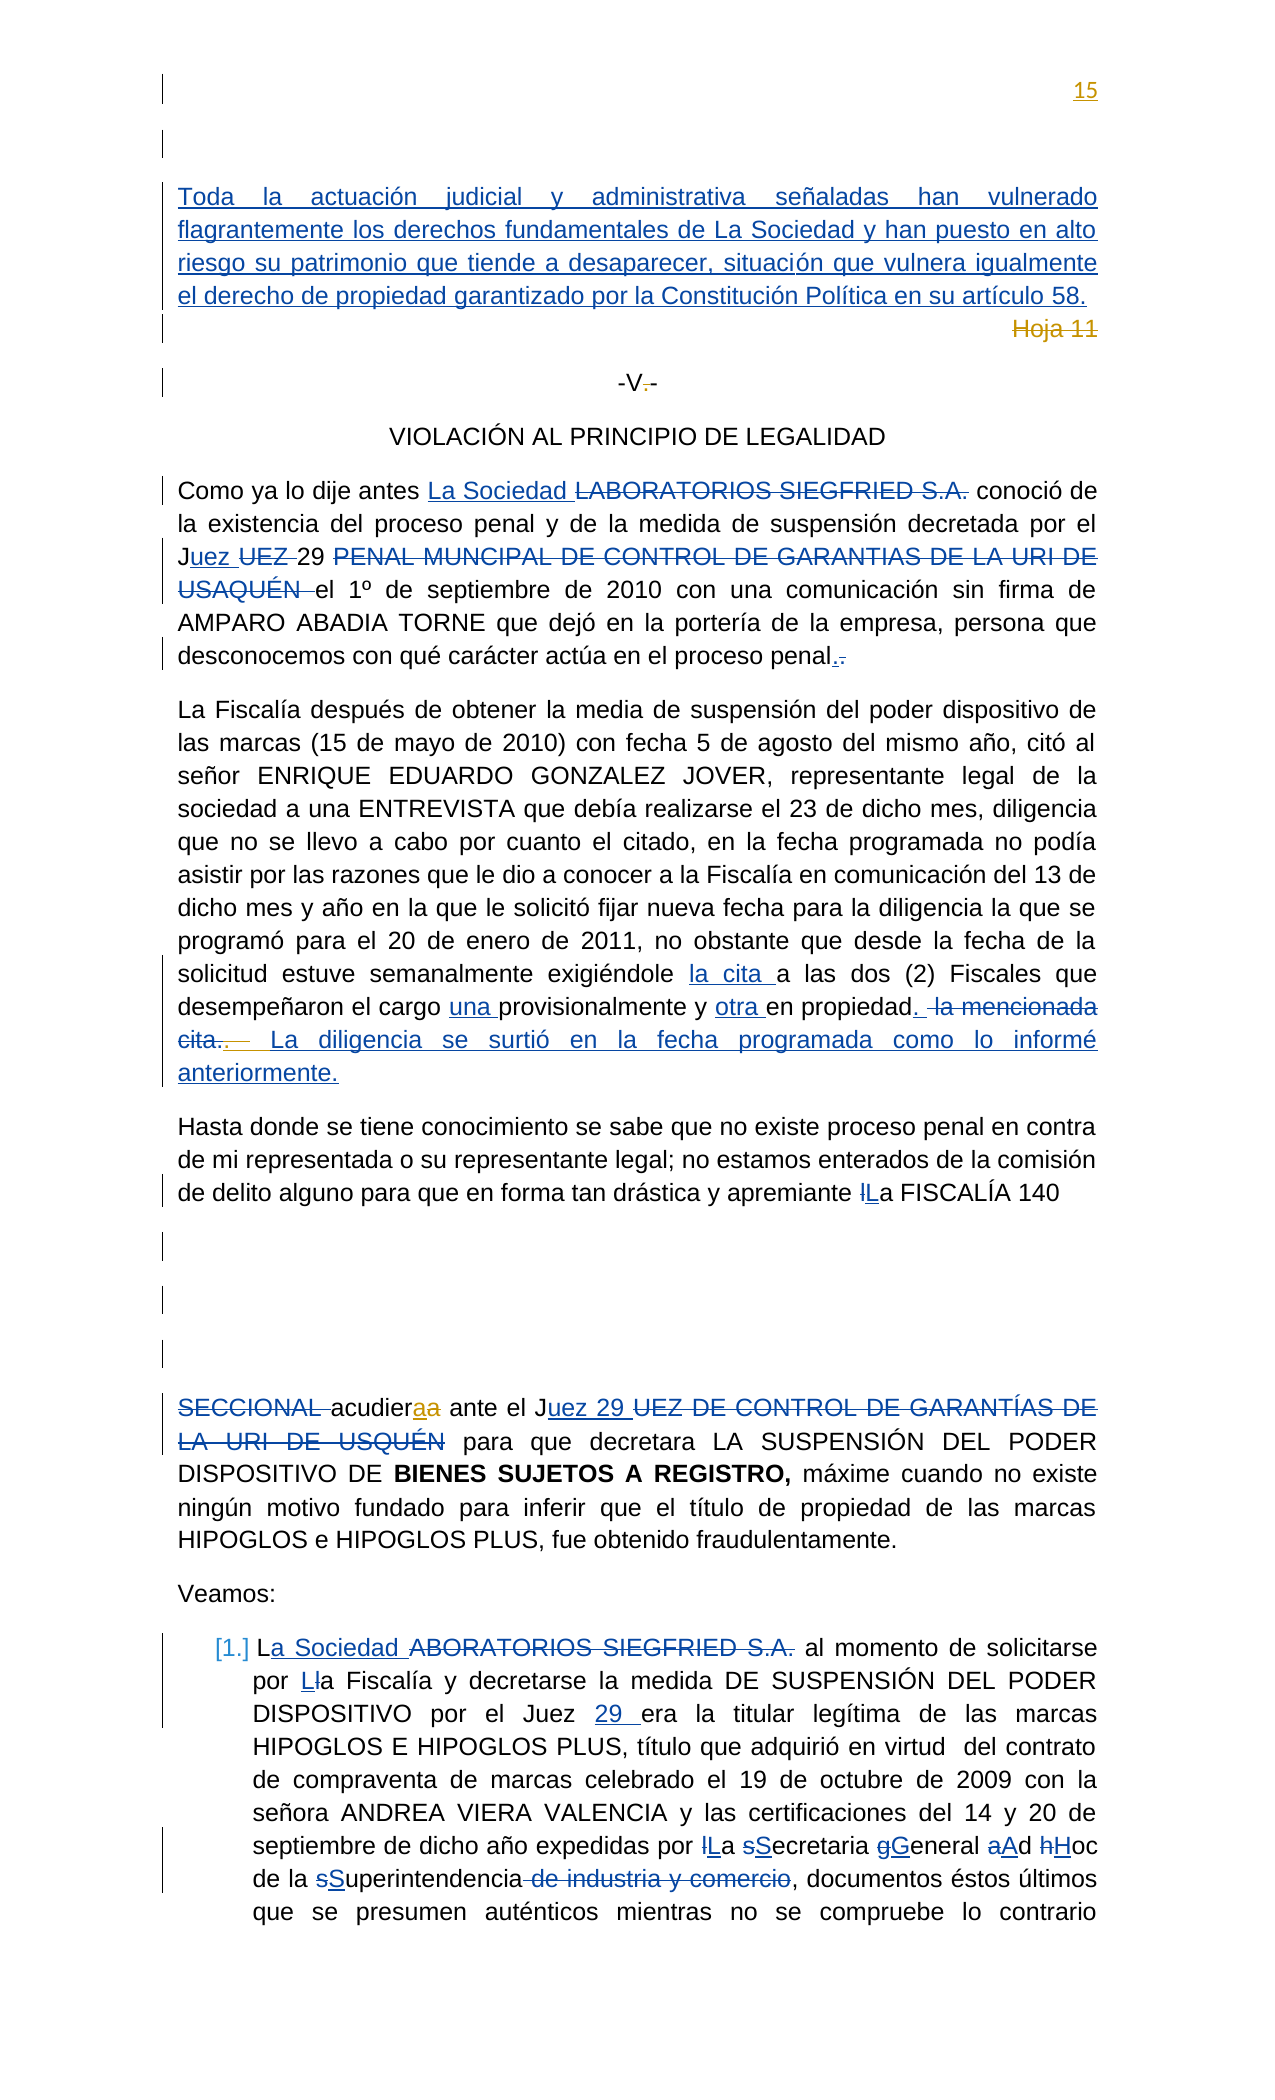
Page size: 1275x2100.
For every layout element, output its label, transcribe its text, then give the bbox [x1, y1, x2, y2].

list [215, 1633, 1098, 1926]
text La Fiscalía después de obtener la media de suspensión del poder dispositivo de las marcas (15 de mayo de 2010) con fecha 5 de agosto del mismo año, citó al señor ENRIQUE EDUARDO GONZALEZ JOVER, representante legal de la sociedad a una ENTREVISTA que debía realizarse el 23 de dicho mes, diligencia que no se llevo a cabo por cuanto el citado, en la fecha programada no podía asistir por las razones que le dio a conocer a la Fiscalía en comunicación del 13 de dicho mes y año en la que le solicitó fijar nueva fecha para la diligencia la que se programó para el 20 de enero de 2011, no obstante que desde la fecha de la solicitud estuve semanalmente exigiéndole a las dos (2) Fiscales que desempeñaron el cargo provisionalmente y en propiedad [177, 695, 1098, 1087]
text -V- [177, 368, 1098, 397]
text VIOLACIÓN AL PRINCIPIO DE LEGALIDAD [177, 422, 1098, 451]
text acudier ante el J para que decretara LA SUSPENSIÓN DEL PODER DISPOSITIVO DE BIENES SUJETOS A REGISTRO, máxime cuando no existe ningún motivo fundado para inferir que el título de propiedad de las marcas HIPOGLOS e HIPOGLOS PLUS, fue obtenido fraudulentamente. [177, 1393, 1098, 1554]
text Como ya lo dije antes conoció de la existencia del proceso penal y de la medida de suspensión decretada por el J29 el 1º de septiembre de 2010 con una comunicación sin firma de AMPARO ABADIA TORNE que dejó en la portería de la empresa, persona que desconocemos con qué carácter actúa en el proceso penal [177, 476, 1098, 670]
text Veamos: [177, 1579, 1098, 1608]
text Hasta donde se tiene conocimiento se sabe que no existe proceso penal en contra de mi representada o su representante legal; no estamos enterados de la comisión de delito alguno para que en forma tan drástica y apremiante a FISCALÍA 140 [177, 1112, 1098, 1207]
